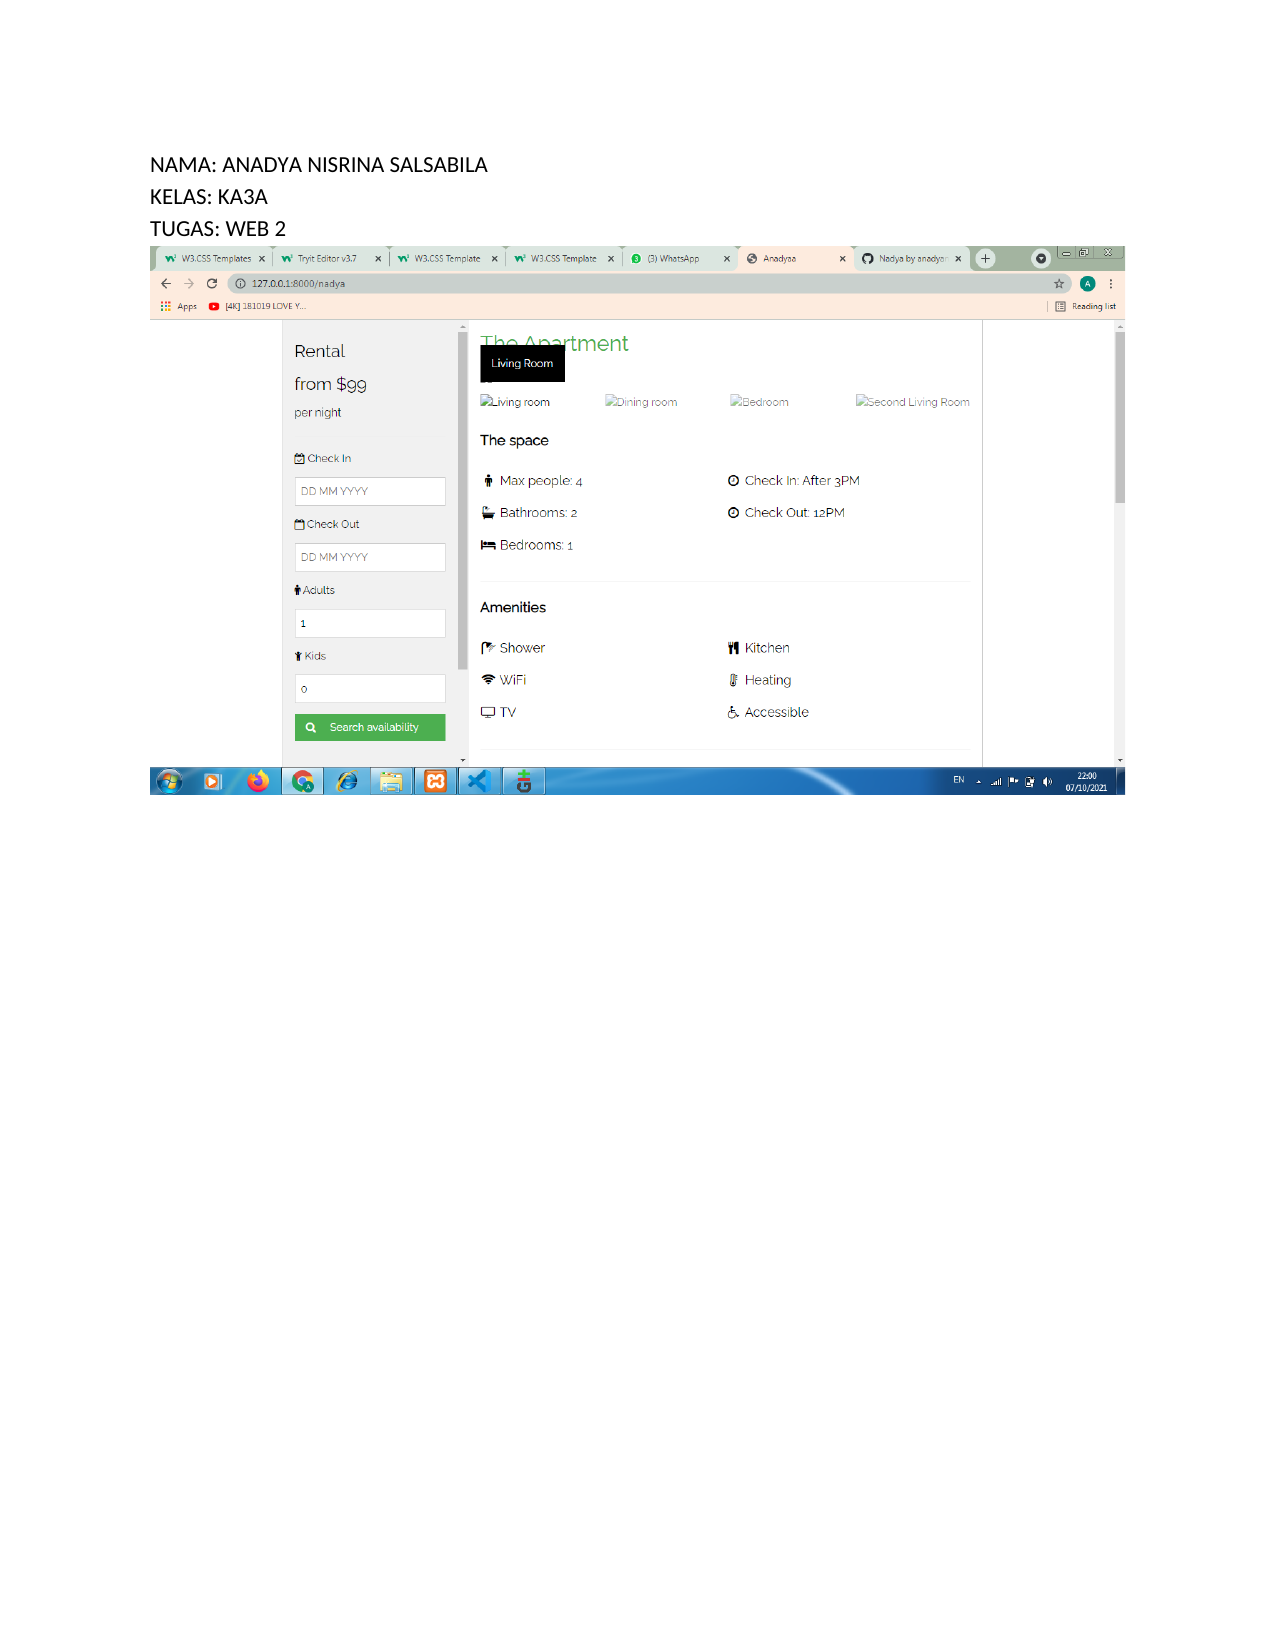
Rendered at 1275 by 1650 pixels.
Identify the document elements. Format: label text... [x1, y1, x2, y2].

picture [150, 246, 1125, 795]
text KELAS: KA3A [150, 182, 1125, 210]
text NAMA: ANADYA NISRINA SALSABILA [150, 150, 1125, 178]
text TUGAS: WEB 2 [150, 214, 1125, 242]
